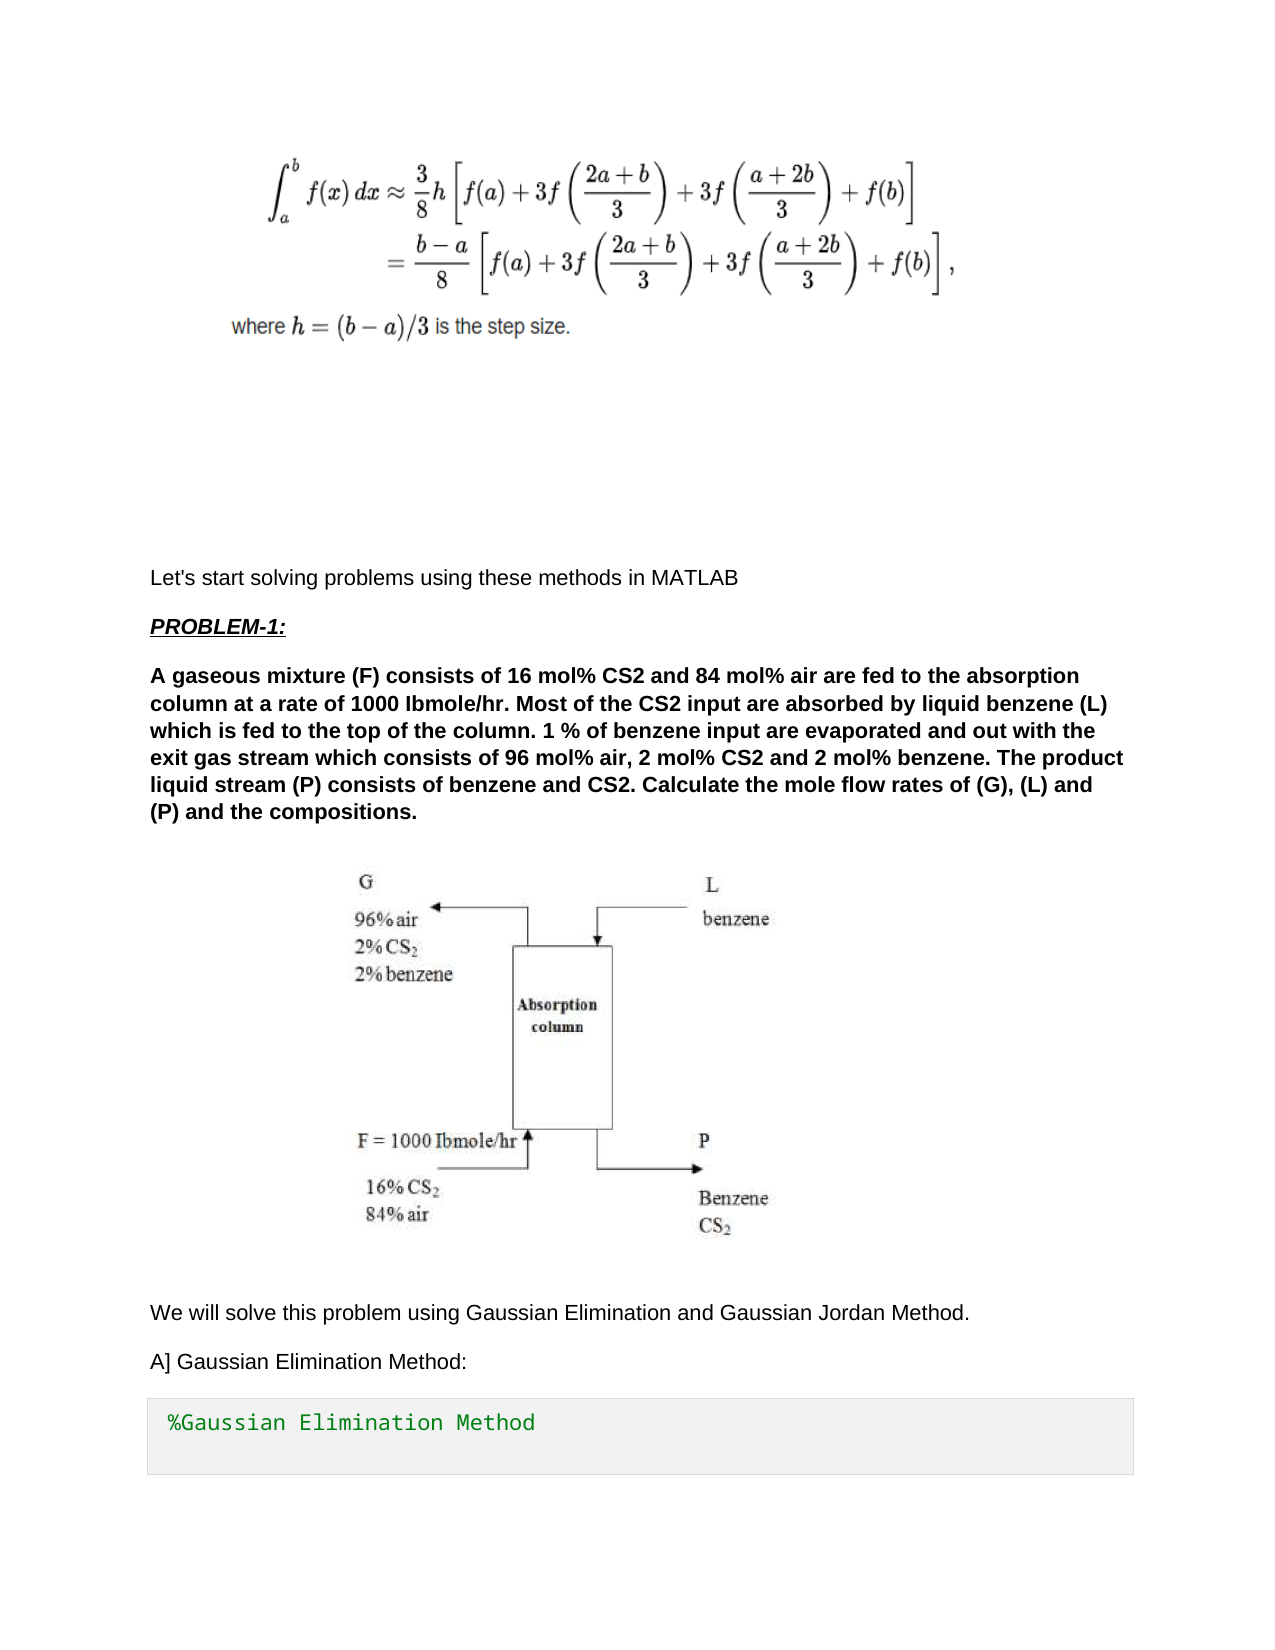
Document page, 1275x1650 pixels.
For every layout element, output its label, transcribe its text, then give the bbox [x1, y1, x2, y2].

text Let's start solving problems using these methods in MATLAB [150, 565, 1125, 590]
text PROBLEM-1: [150, 614, 1125, 639]
text A] Gaussian Elimination Method: [150, 1349, 1125, 1374]
picture [216, 150, 976, 345]
text We will solve this problem using Gaussian Elimination and Gaussian Jordan Method. [150, 1300, 1125, 1325]
picture [320, 848, 797, 1277]
text %Gaussian Elimination Method [148, 1399, 1133, 1427]
text A gaseous mixture (F) consists of 16 mol% CS2 and 84 mol% air are fed to the absorption column at a rate of 1000 Ibmole/hr. Most of the CS2 input are absorbed by liquid benzene (L) which is fed to the top of the column. 1 % of benzene input are evaporated and out with the exit gas stream which consists of 96 mol% air, 2 mol% CS2 and 2 mol% benzene. The product liquid stream (P) consists of benzene and CS2. Calculate the mole flow rates of (G), (L) and (P) and the compositions. [150, 663, 1125, 824]
